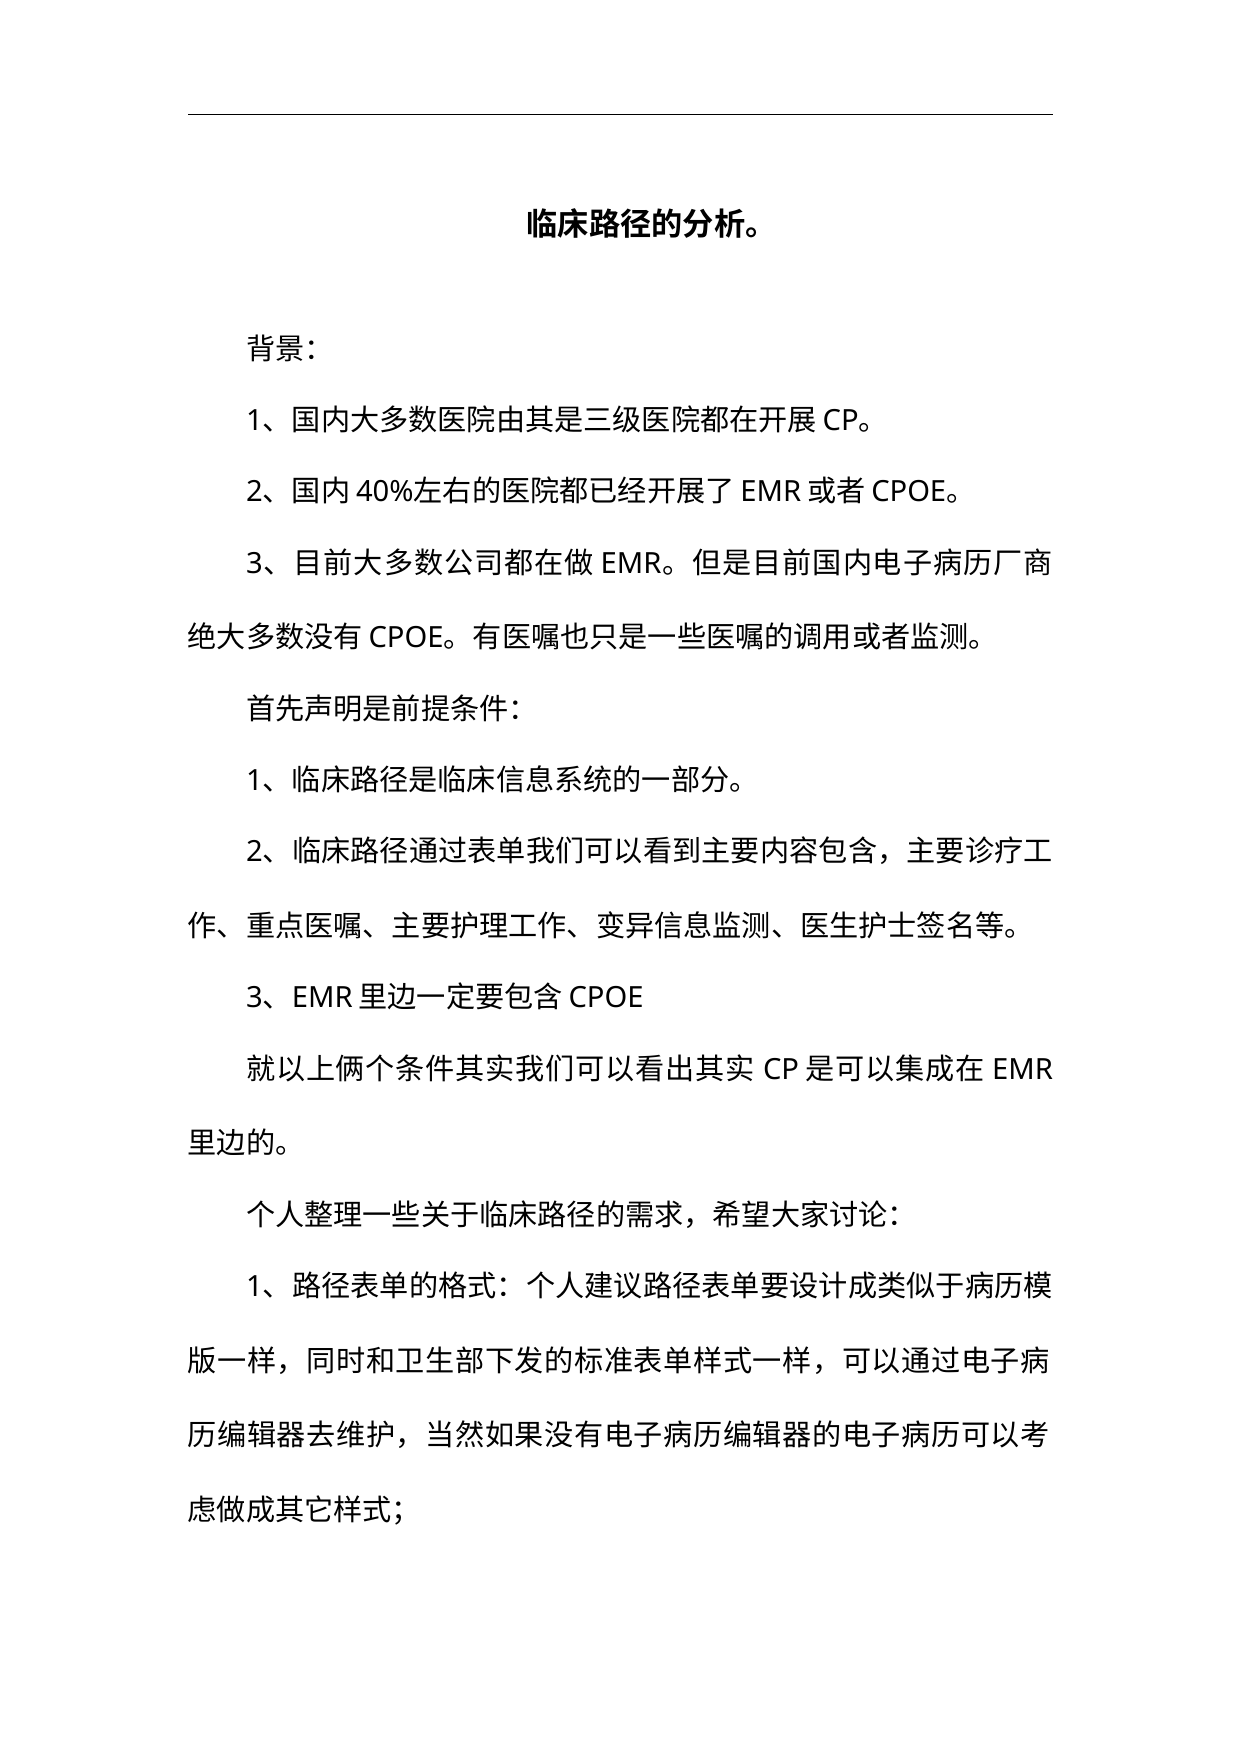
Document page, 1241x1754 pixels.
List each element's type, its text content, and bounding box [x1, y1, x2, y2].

text 1、临床路径是临床信息系统的一部分。 [187, 745, 1053, 810]
text 首先声明是前提条件： [187, 674, 1053, 739]
text 3、目前大多数公司都在做EMR。但是目前国内电子病历厂商绝大多数没有CPOE。有医嘱也只是一些医嘱的调用或者监测。 [187, 528, 1053, 668]
text 2、临床路径通过表单我们可以看到主要内容包含，主要诊疗工作、重点医嘱、主要护理工作、变异信息监测、医生护士签名等。 [187, 817, 1053, 956]
subtitle 临床路径的分析。 [187, 189, 1053, 254]
text 1、路径表单的格式：个人建议路径表单要设计成类似于病历模版一样，同时和卫生部下发的标准表单样式一样，可以通过电子病历编辑器去维护，当然如果没有电子病历编辑器的电子病历可以考虑做成其它样式； [187, 1251, 1053, 1540]
text 1、国内大多数医院由其是三级医院都在开展CP。 [187, 385, 1053, 450]
text 3、EMR里边一定要包含CPOE [187, 963, 1053, 1028]
text 2、国内40%左右的医院都已经开展了EMR或者CPOE。 [187, 457, 1053, 522]
text 个人整理一些关于临床路径的需求，希望大家讨论： [187, 1180, 1053, 1245]
text 就以上俩个条件其实我们可以看出其实CP是可以集成在EMR里边的。 [187, 1034, 1053, 1174]
text 背景： [187, 314, 1053, 379]
